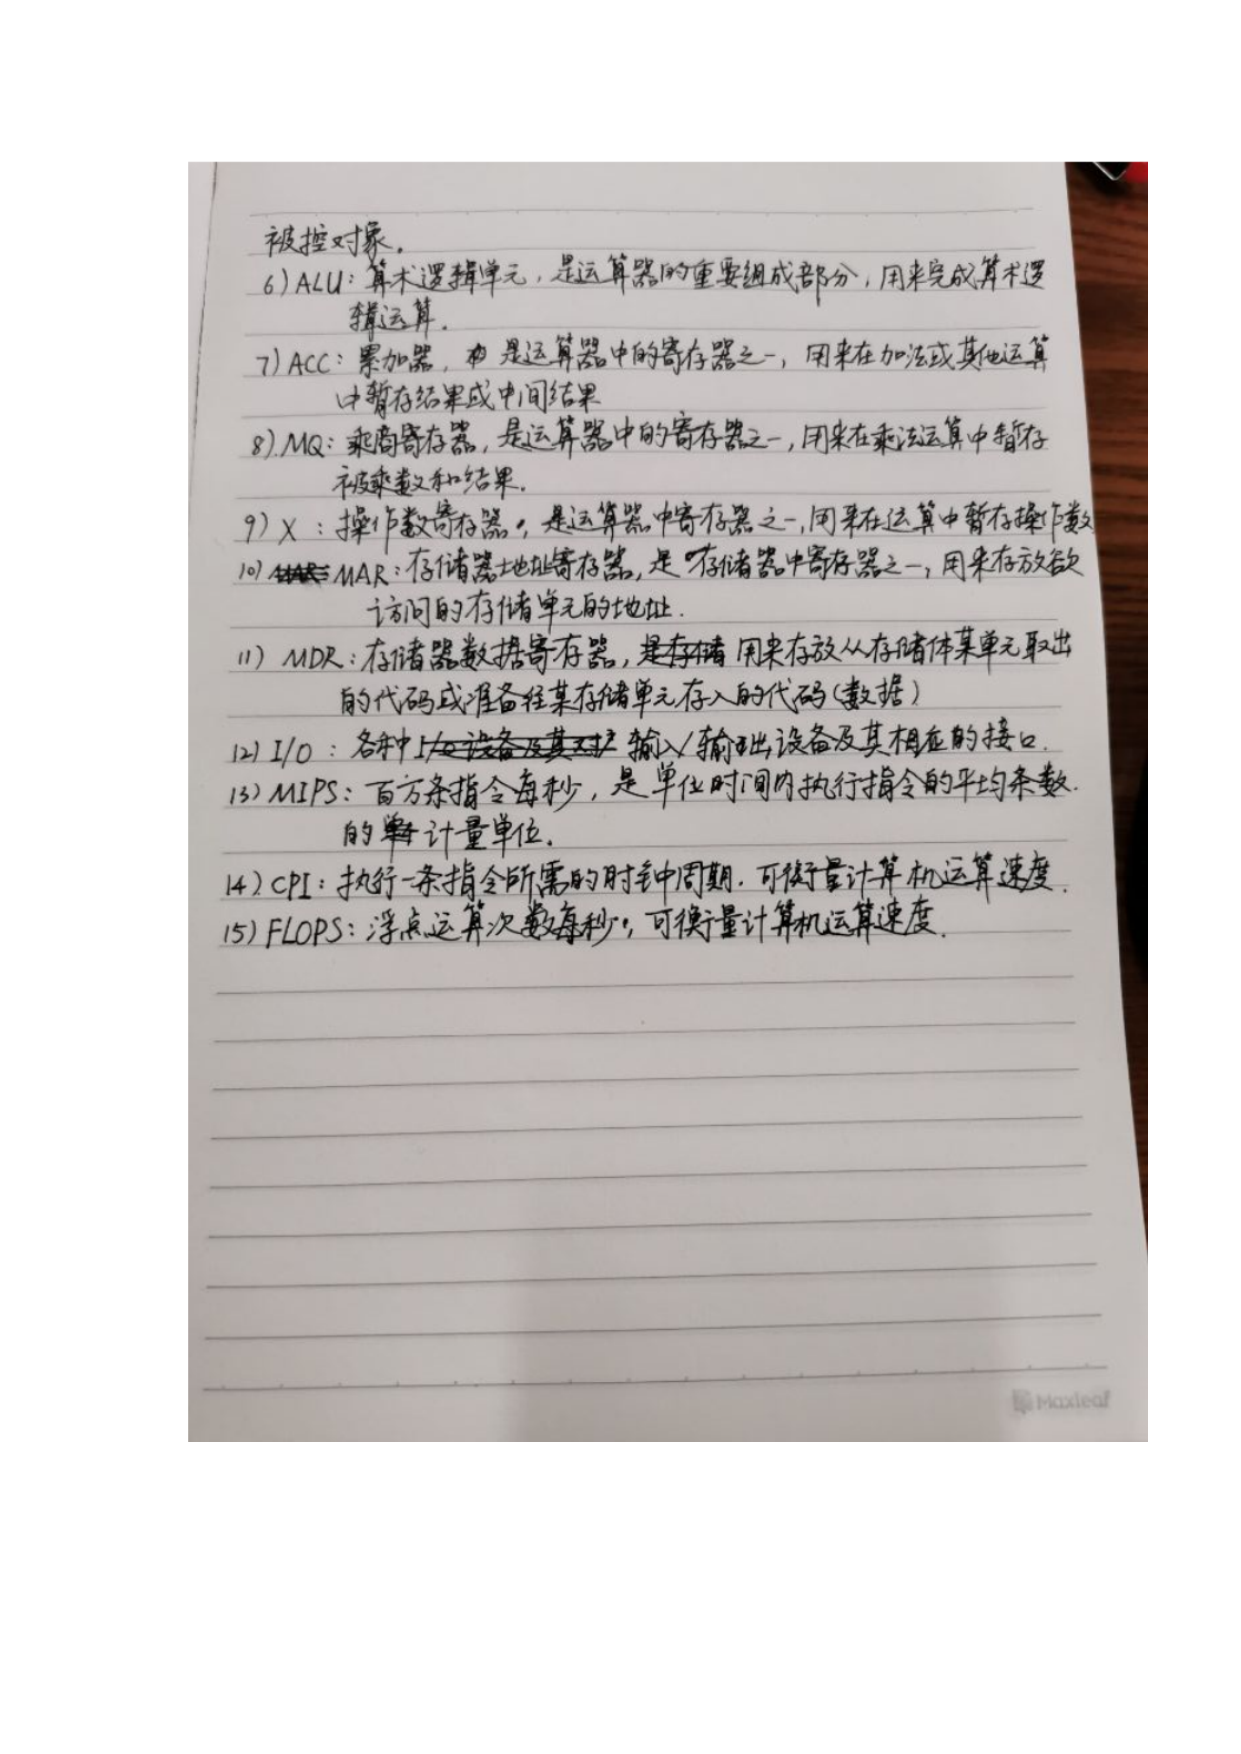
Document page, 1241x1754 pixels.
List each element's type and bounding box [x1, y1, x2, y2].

picture [189, 163, 1148, 1440]
